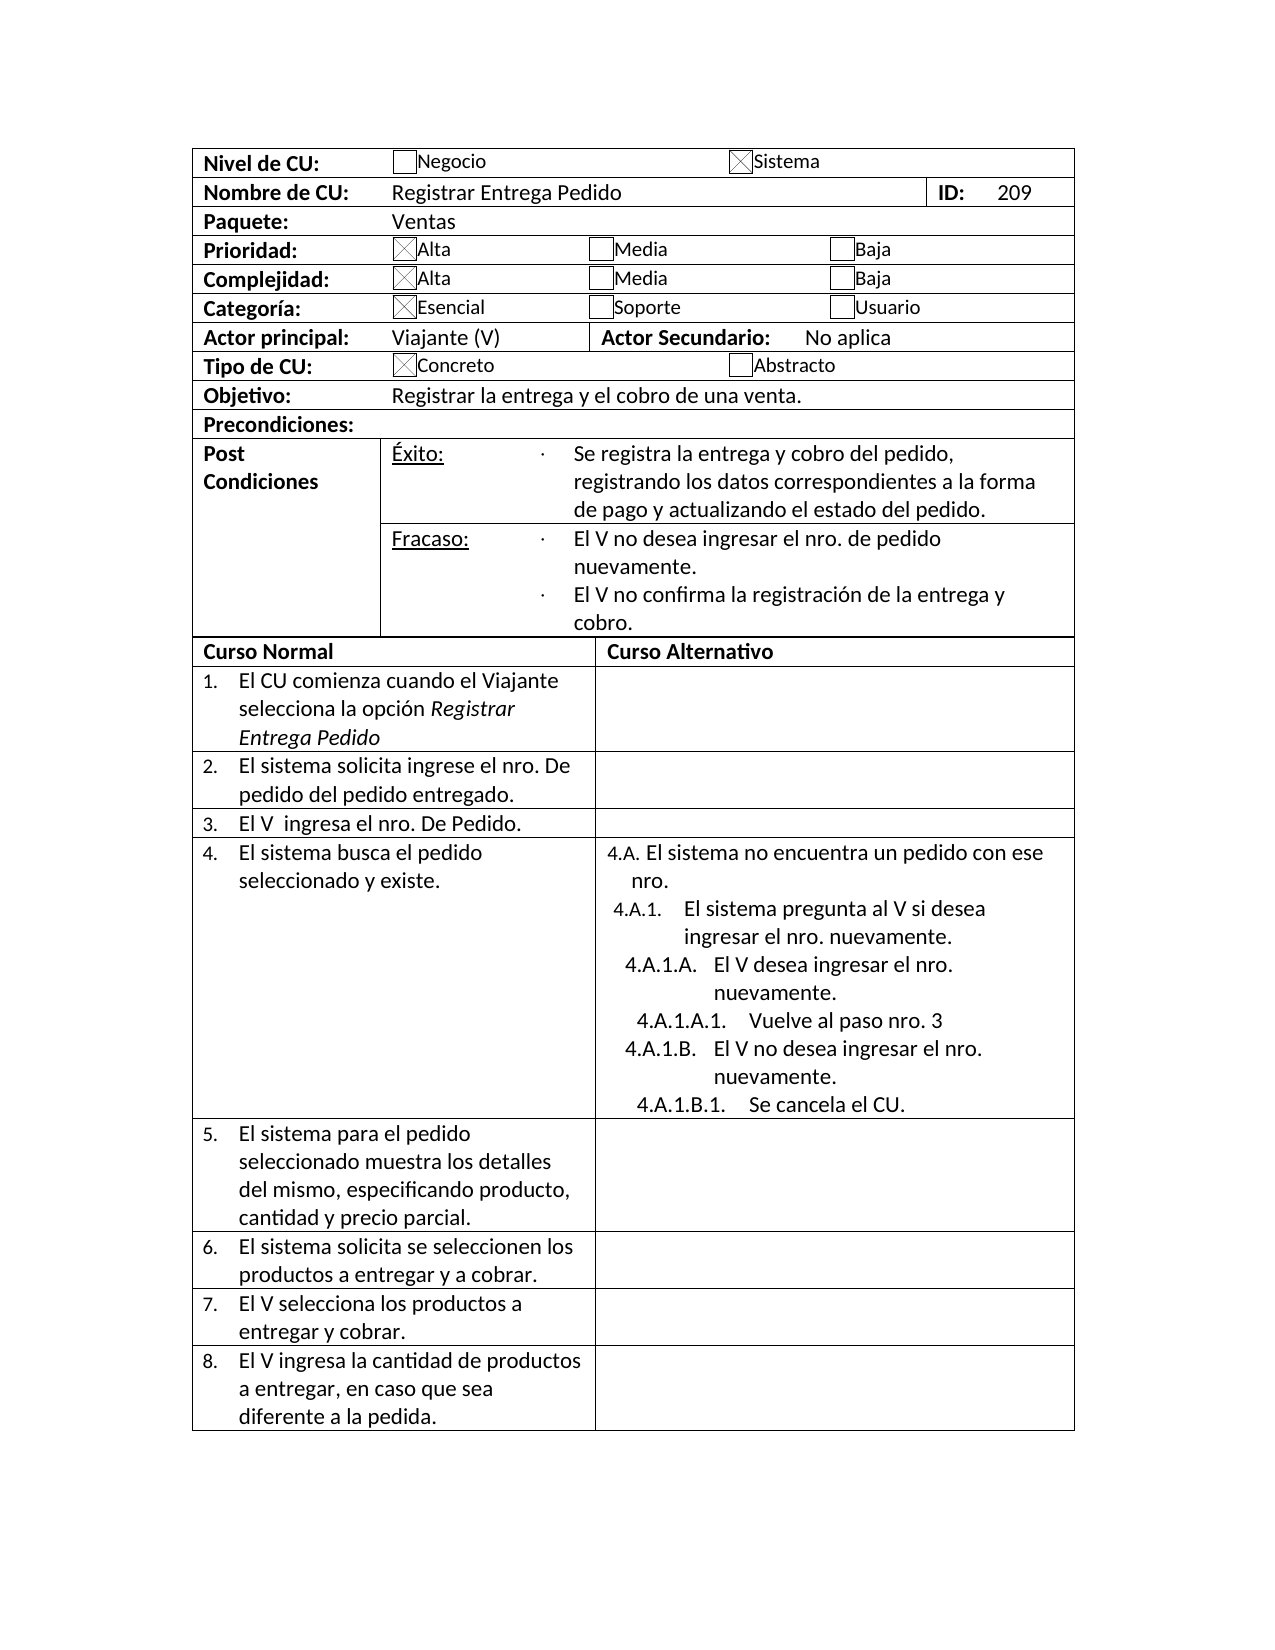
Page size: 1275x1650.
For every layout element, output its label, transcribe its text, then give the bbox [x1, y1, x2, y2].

table_cell El V ingresa el nro. De Pedido. [193, 809, 595, 837]
table_cell 209 [986, 178, 1074, 206]
table_cell Post Condiciones [193, 439, 380, 636]
table_cell El V no desea ingresar el nro. de pedido nuevamente. El V no confirma la registración de la entrega y cobro. [487, 524, 1074, 636]
table_cell Paquete: [193, 207, 380, 235]
table_cell Baja [818, 265, 1074, 293]
table_cell Actor principal: [193, 323, 380, 351]
table_cell Prioridad: [193, 236, 380, 264]
table_cell El sistema solicita ingrese el nro. De pedido del pedido entregado. [193, 752, 595, 808]
table_cell Esencial [380, 294, 577, 322]
table_cell No aplica [794, 323, 1074, 351]
table_header Nivel de CU: [193, 149, 380, 177]
table_cell Objetivo: [193, 381, 380, 409]
table_cell El sistema solicita se seleccionen los productos a entregar y a cobrar. [193, 1232, 595, 1288]
table_cell Media [577, 236, 818, 264]
table_cell [596, 1289, 1074, 1345]
table_cell Ventas [380, 207, 1074, 235]
table_cell Abstracto [717, 352, 1074, 380]
table_cell Soporte [577, 294, 818, 322]
table_cell Alta [380, 236, 577, 264]
table_cell Usuario [818, 294, 1074, 322]
table_cell Media [577, 265, 818, 293]
table_cell Actor Secundario: [590, 323, 794, 351]
table_cell Fracaso: [381, 524, 487, 636]
table_cell [596, 667, 1074, 751]
table_cell El sistema para el pedido seleccionado muestra los detalles del mismo, especificando producto, cantidad y precio parcial. [193, 1119, 595, 1231]
table_cell Viajante (V) [380, 323, 589, 351]
table_cell [596, 1232, 1074, 1288]
table_cell El V selecciona los productos a entregar y cobrar. [193, 1289, 595, 1345]
table_cell Tipo de CU: [193, 352, 380, 380]
table_cell Concreto [380, 352, 717, 380]
table_cell [596, 1346, 1074, 1430]
table_cell Éxito: [381, 439, 487, 523]
table_cell Curso Normal [193, 638, 595, 666]
table_cell Se registra la entrega y cobro del pedido, registrando los datos correspondientes a la forma de pago y actualizando el estado del pedido. [487, 439, 1074, 523]
table_header Negocio [380, 149, 717, 177]
table_header Sistema [717, 149, 1074, 177]
table_cell [596, 809, 1074, 837]
table_cell Registrar la entrega y el cobro de una venta. [380, 381, 1074, 409]
table_cell El V ingresa la cantidad de productos a entregar, en caso que sea diferente a la pedida. [193, 1346, 595, 1430]
table_cell [380, 410, 1074, 438]
table_cell El sistema no encuentra un pedido con ese nro. El sistema pregunta al V si desea ingresar el nro. nuevamente. El V desea ingresar el nro. nuevamente. Vuelve al paso nro. 3 El V no desea ingresar el nro. nuevamente. Se cancela el CU. [596, 838, 1074, 1118]
table_cell Nombre de CU: [193, 178, 380, 206]
table_cell Categoría: [193, 294, 380, 322]
table_cell Precondiciones: [193, 410, 380, 438]
table_cell Registrar Entrega Pedido [380, 178, 926, 206]
table_cell El CU comienza cuando el Viajante selecciona la opción Registrar Entrega Pedido [193, 667, 595, 751]
table_cell Alta [380, 265, 577, 293]
table_cell Complejidad: [193, 265, 380, 293]
table_cell El sistema busca el pedido seleccionado y existe. [193, 838, 595, 1118]
table_cell Curso Alternativo [596, 638, 1074, 666]
table_cell [596, 752, 1074, 808]
table_cell Baja [818, 236, 1074, 264]
table_cell ID: [927, 178, 986, 206]
table_cell [596, 1119, 1074, 1231]
